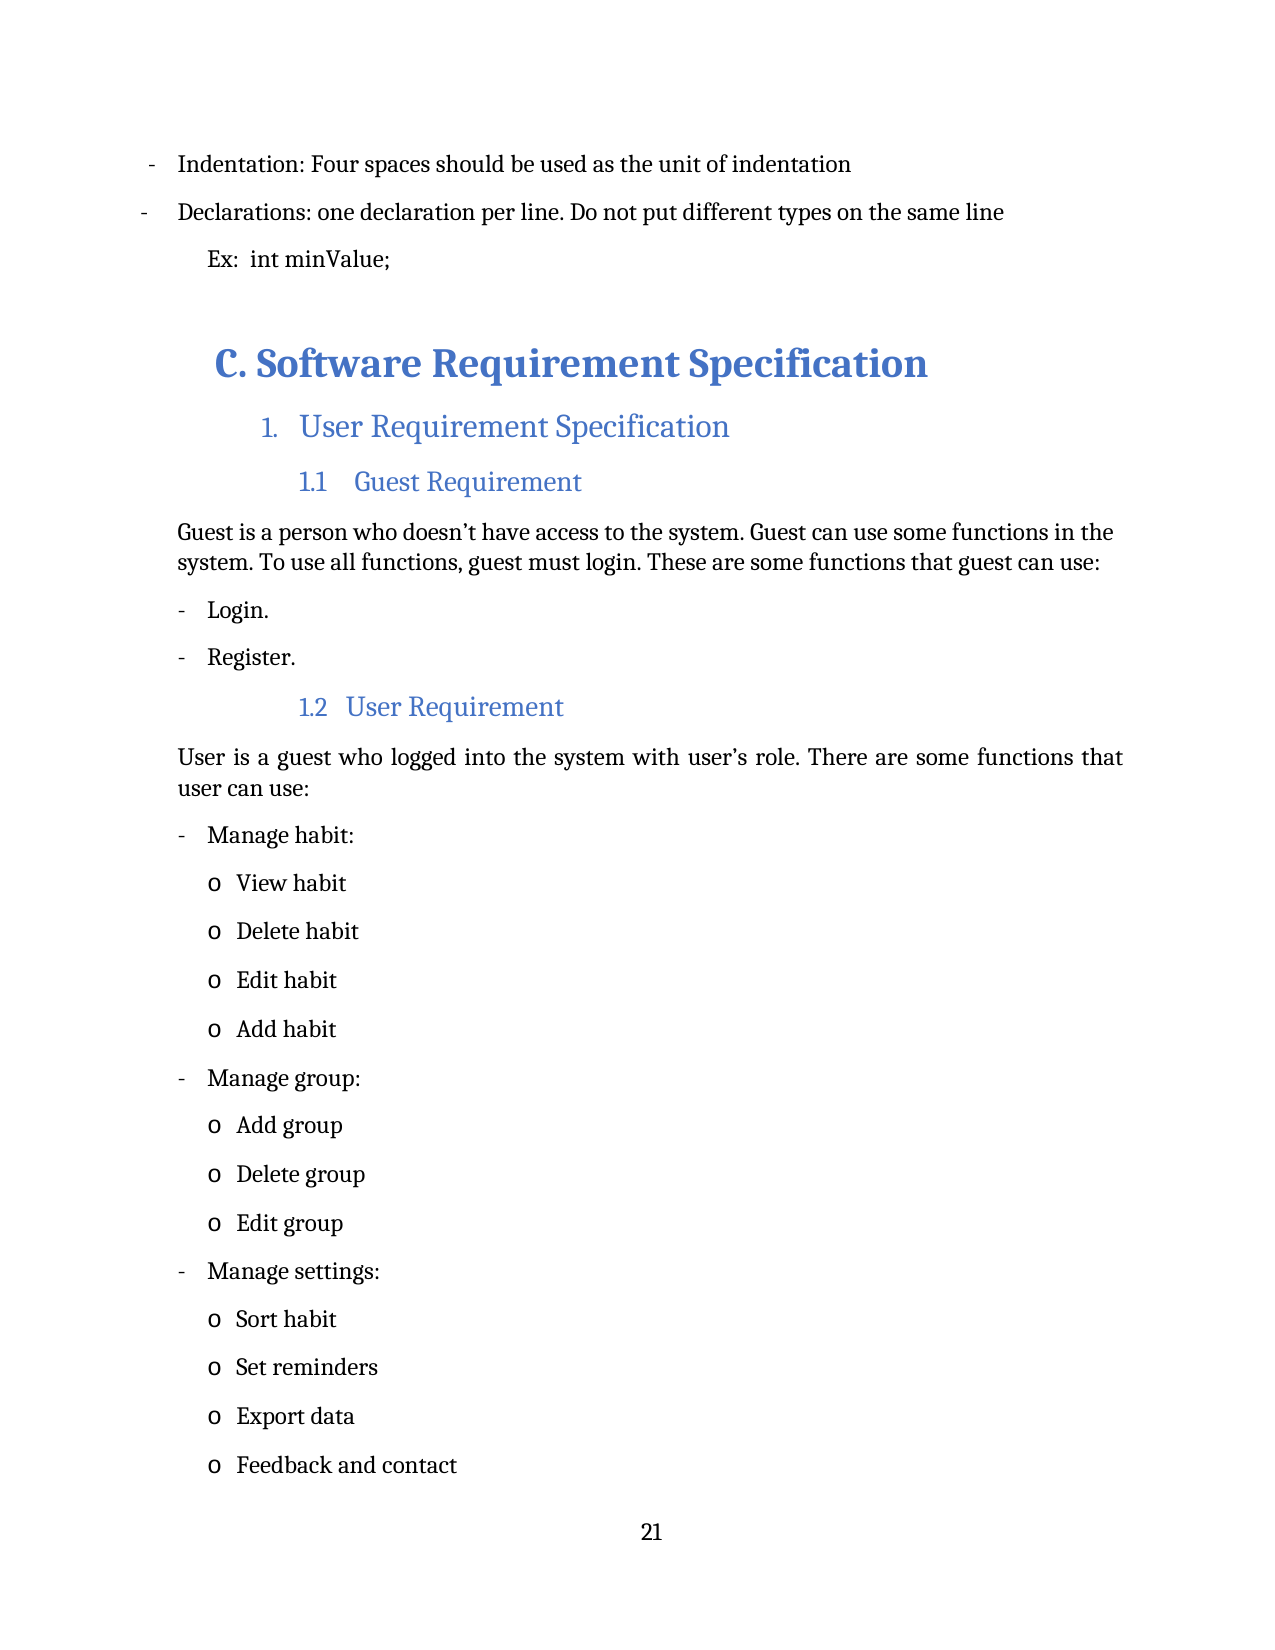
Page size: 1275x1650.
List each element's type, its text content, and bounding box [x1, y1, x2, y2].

list Add group [207, 1111, 1125, 1141]
list Register. [177, 643, 1125, 672]
list Indentation: Four spaces should be used as the unit of indentation [148, 150, 1125, 179]
list Delete habit [207, 917, 1125, 947]
list Guest Requirement [299, 465, 1125, 499]
list Export data [207, 1402, 1125, 1432]
list Declarations: one declaration per line. Do not put different types on the same line [140, 197, 1125, 226]
list Set reminders [207, 1353, 1125, 1383]
list Edit group [207, 1208, 1125, 1238]
list Manage habit: [177, 821, 1125, 850]
list Login. [177, 596, 1125, 624]
list Sort habit [207, 1304, 1125, 1334]
list Add habit [207, 1015, 1125, 1045]
list Manage group: [177, 1063, 1125, 1092]
list Delete group [207, 1160, 1125, 1190]
list User Requirement [299, 691, 1125, 724]
list User is a guest who logged into the system with user’s role. There are some functions that user can use: [177, 743, 1125, 802]
list Guest is a person who doesn’t have access to the system. Guest can use some functions in the system. To use all functions, guest must login. These are some functions that guest can use: [177, 518, 1125, 577]
list Feedback and contact [207, 1451, 1125, 1481]
text Ex: int minValue; [207, 245, 1125, 273]
list View habit [207, 868, 1125, 898]
list User Requirement Specification [262, 407, 1125, 446]
list Manage settings: [177, 1257, 1125, 1286]
subtitle Software Requirement Specification [215, 339, 1125, 387]
list Edit habit [207, 966, 1125, 996]
